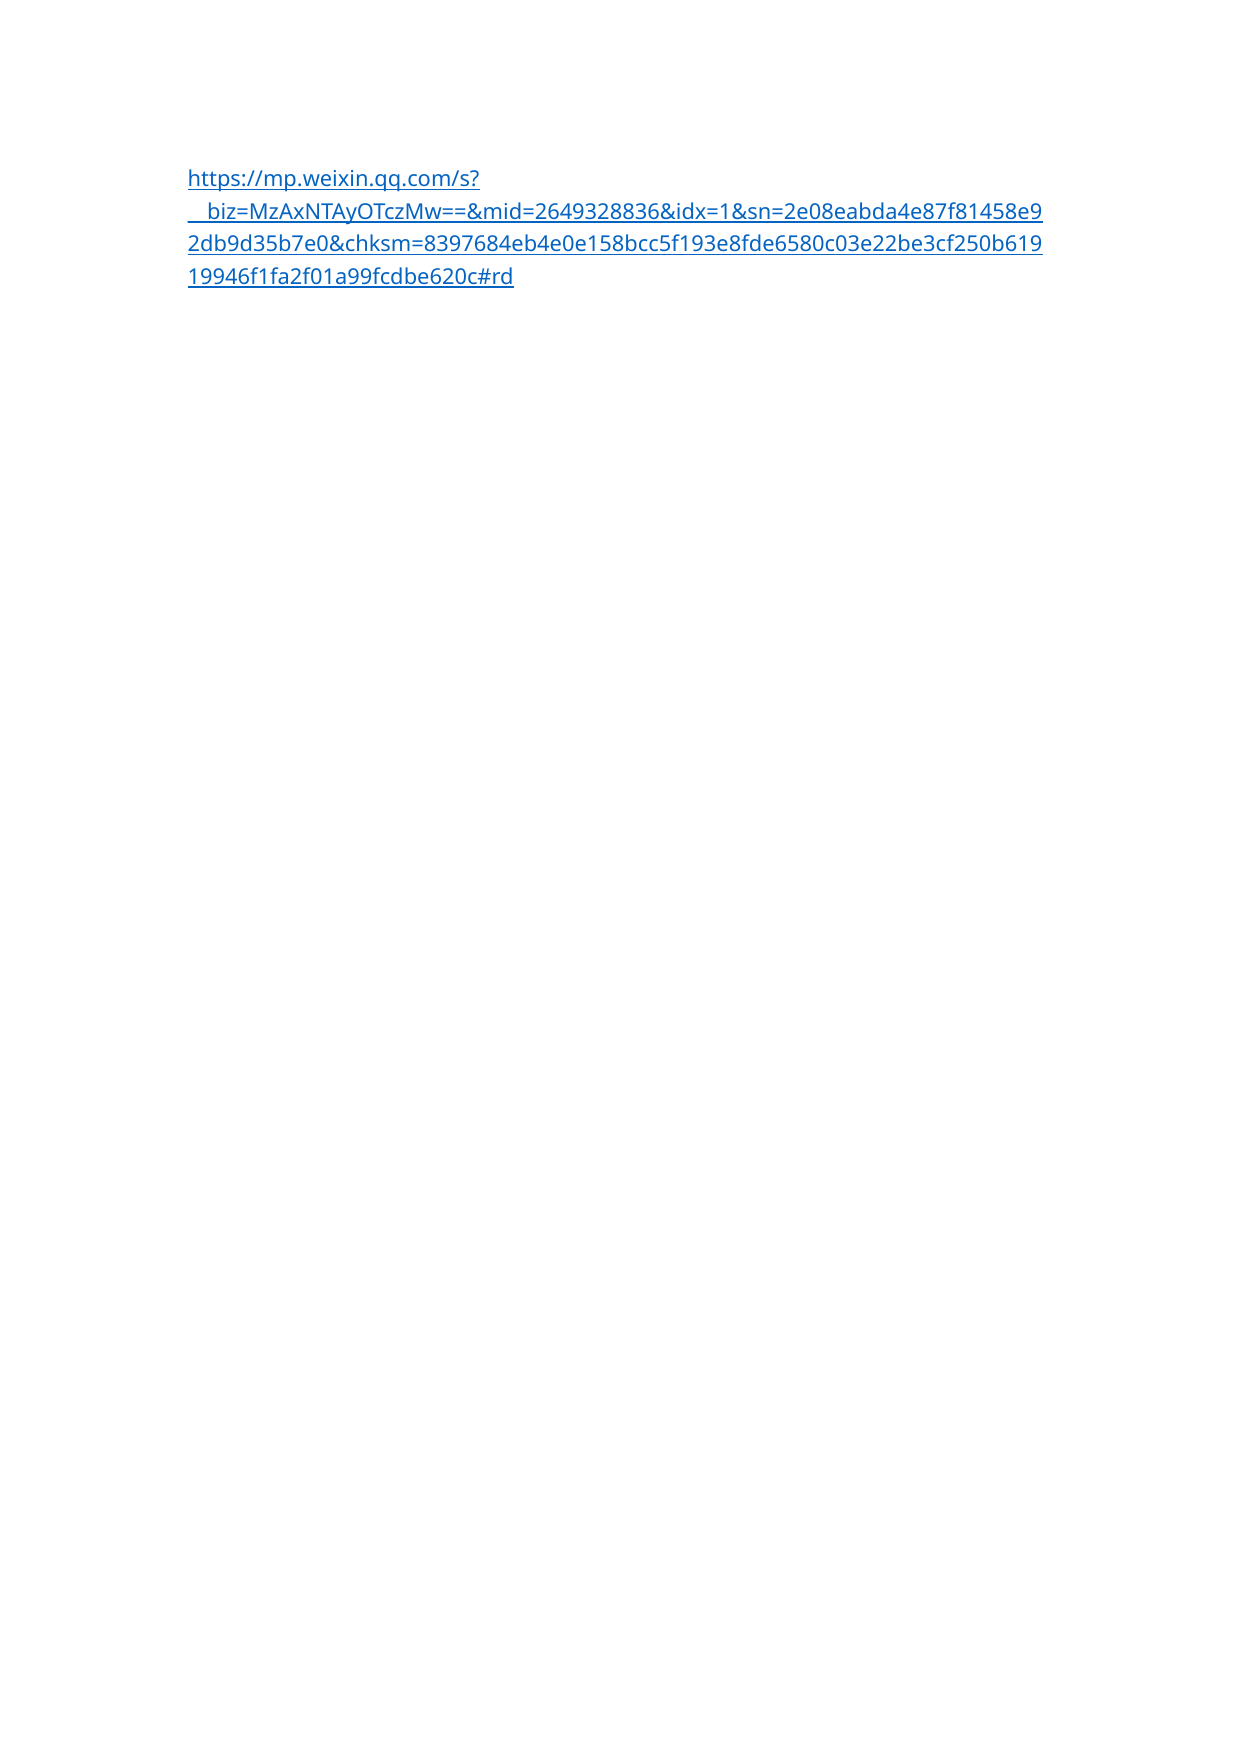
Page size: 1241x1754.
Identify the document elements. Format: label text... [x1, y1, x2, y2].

text https://mp.weixin.qq.com/s?__biz=MzAxNTAyOTczMw==&mid=2649328836&idx=1&sn=2e08eabda4e87f81458e92db9d35b7e0&chksm=8397684eb4e0e158bcc5f193e8fde6580c03e22be3cf250b61919946f1fa2f01a99fcdbe620c#rd [187, 162, 1053, 292]
